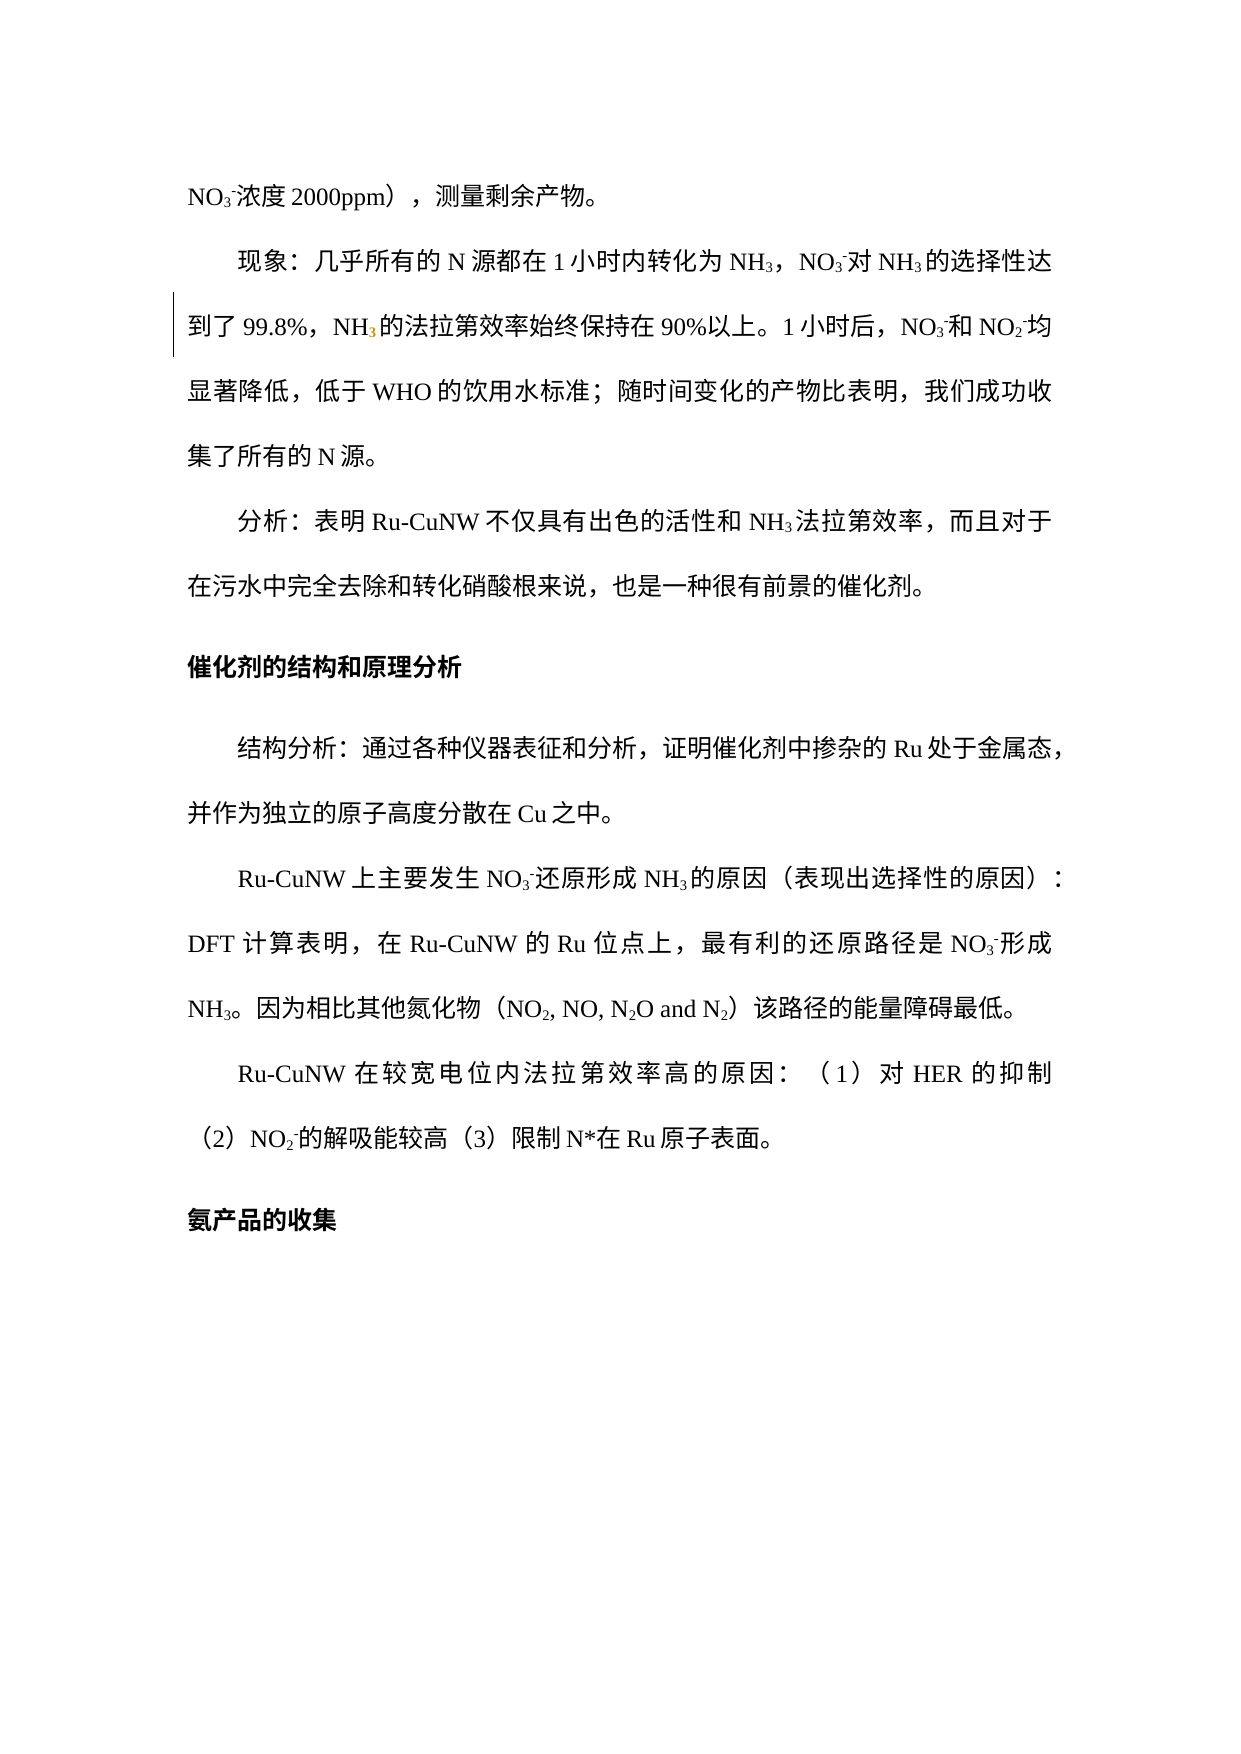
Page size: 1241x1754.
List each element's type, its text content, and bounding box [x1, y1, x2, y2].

text Ru-CuNW在较宽电位内法拉第效率高的原因：（1）对HER的抑制（2）NO2-的解吸能较高（3）限制N*在Ru原子表面。 [187, 1039, 1053, 1169]
text 催化剂的结构和原理分析 [187, 633, 1053, 698]
text Ru-CuNW上主要发生NO3-还原形成NH3的原因（表现出选择性的原因）：DFT计算表明，在Ru-CuNW的Ru位点上，最有利的还原路径是NO3-形成NH3。因为相比其他氮化物（NO2, NO, N2O and N2）该路径的能量障碍最低。 [187, 844, 1053, 1039]
text 现象：几乎所有的N源都在1小时内转化为NH3，NO3-对NH3的选择性达到了99.8%，NH3的法拉第效率始终保持在90%以上。1小时后，NO3-和NO2-均显著降低，低于WHO的饮用水标准；随时间变化的产物比表明，我们成功收集了所有的N源。 [187, 227, 1053, 487]
text 氨产品的收集 [187, 1186, 1053, 1251]
text 分析：表明Ru-CuNW不仅具有出色的活性和NH3法拉第效率，而且对于在污水中完全去除和转化硝酸根来说，也是一种很有前景的催化剂。 [187, 487, 1053, 617]
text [187, 162, 1053, 227]
text 结构分析：通过各种仪器表征和分析，证明催化剂中掺杂的Ru处于金属态，并作为独立的原子高度分散在Cu之中。 [187, 714, 1053, 844]
